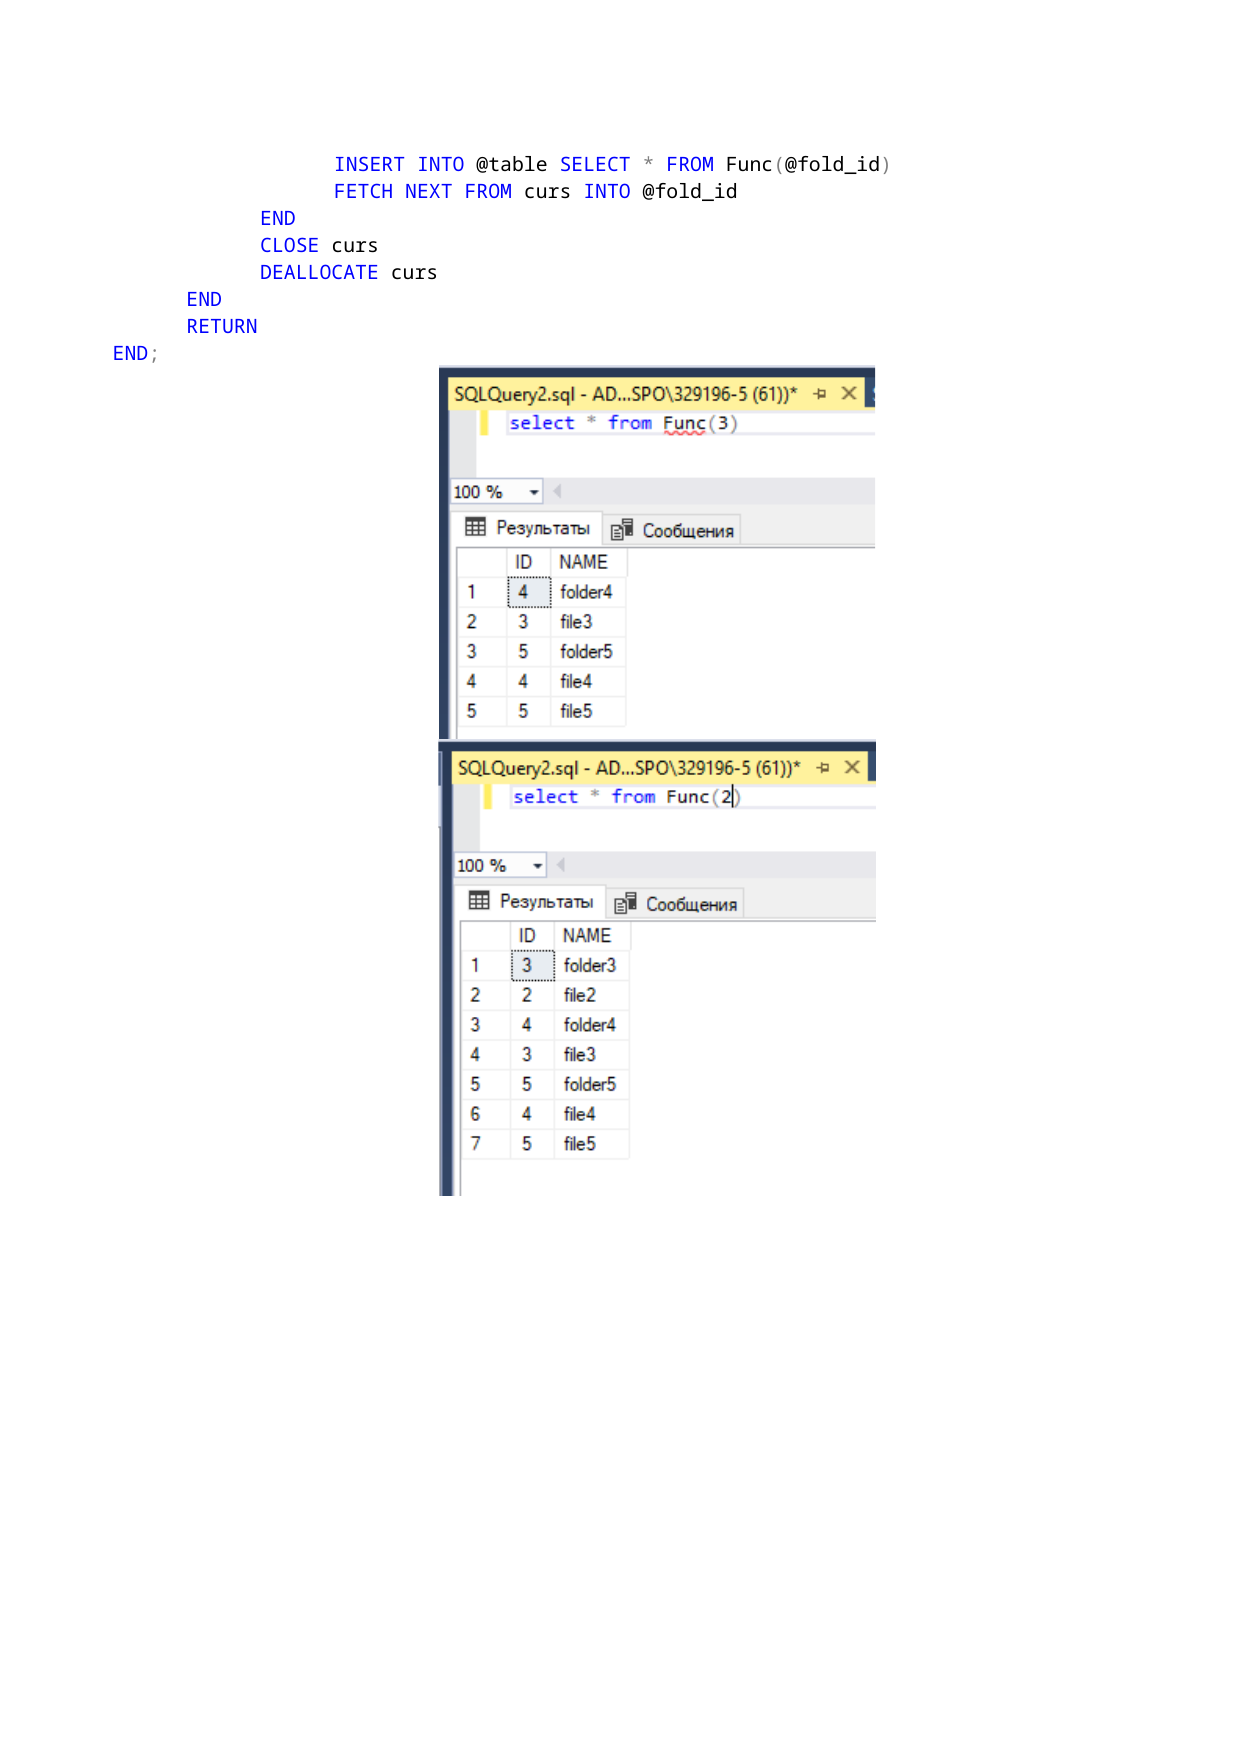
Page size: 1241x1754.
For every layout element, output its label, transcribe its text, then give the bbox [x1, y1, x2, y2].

picture [438, 365, 876, 1196]
text INSERT INTO @table SELECT * FROM Func(@fold_id) [112, 150, 1128, 177]
text END [112, 204, 1128, 231]
text DEALLOCATE curs [112, 258, 1128, 285]
text CLOSE curs [112, 231, 1128, 258]
text RETURN [112, 312, 1128, 339]
text END [112, 285, 1128, 312]
text END; [112, 339, 1128, 366]
text FETCH NEXT FROM curs INTO @fold_id [112, 177, 1128, 204]
